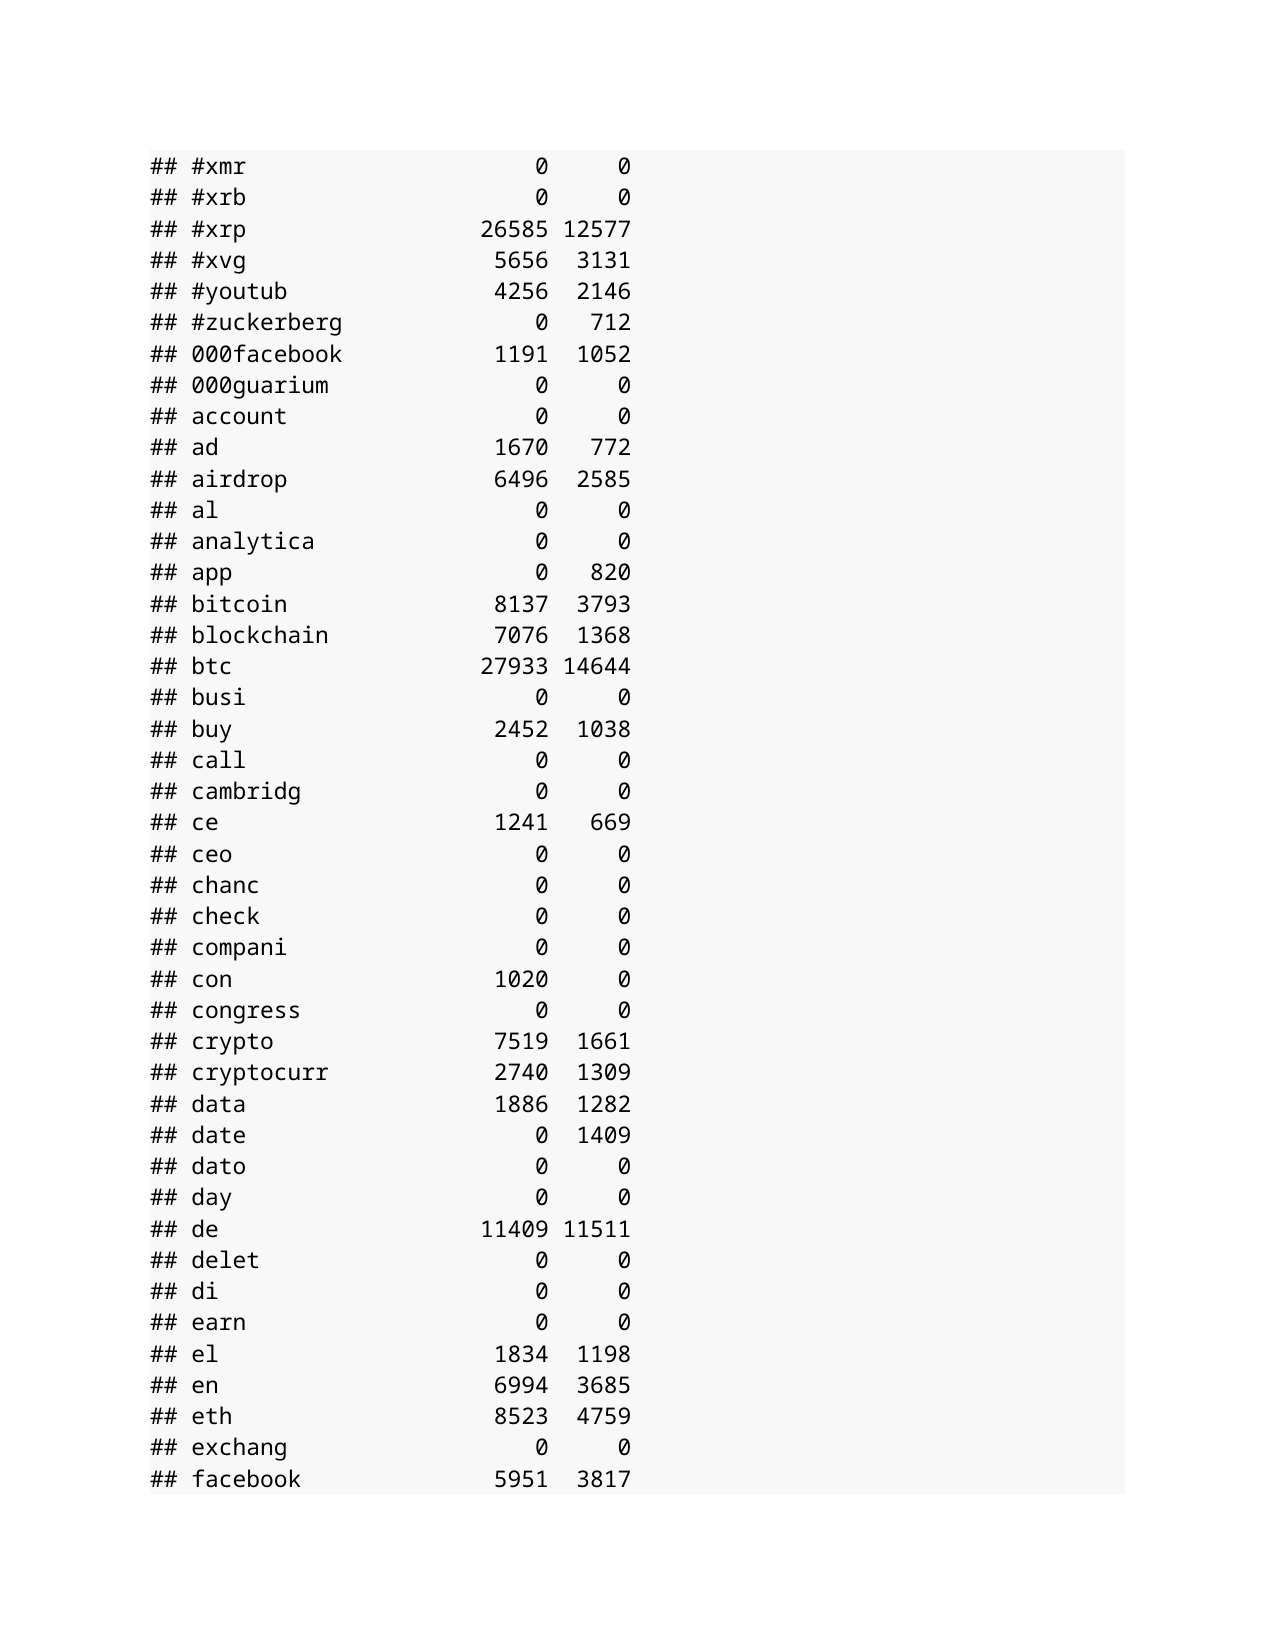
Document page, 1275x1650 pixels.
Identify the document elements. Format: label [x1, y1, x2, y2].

text [150, 150, 1125, 1494]
